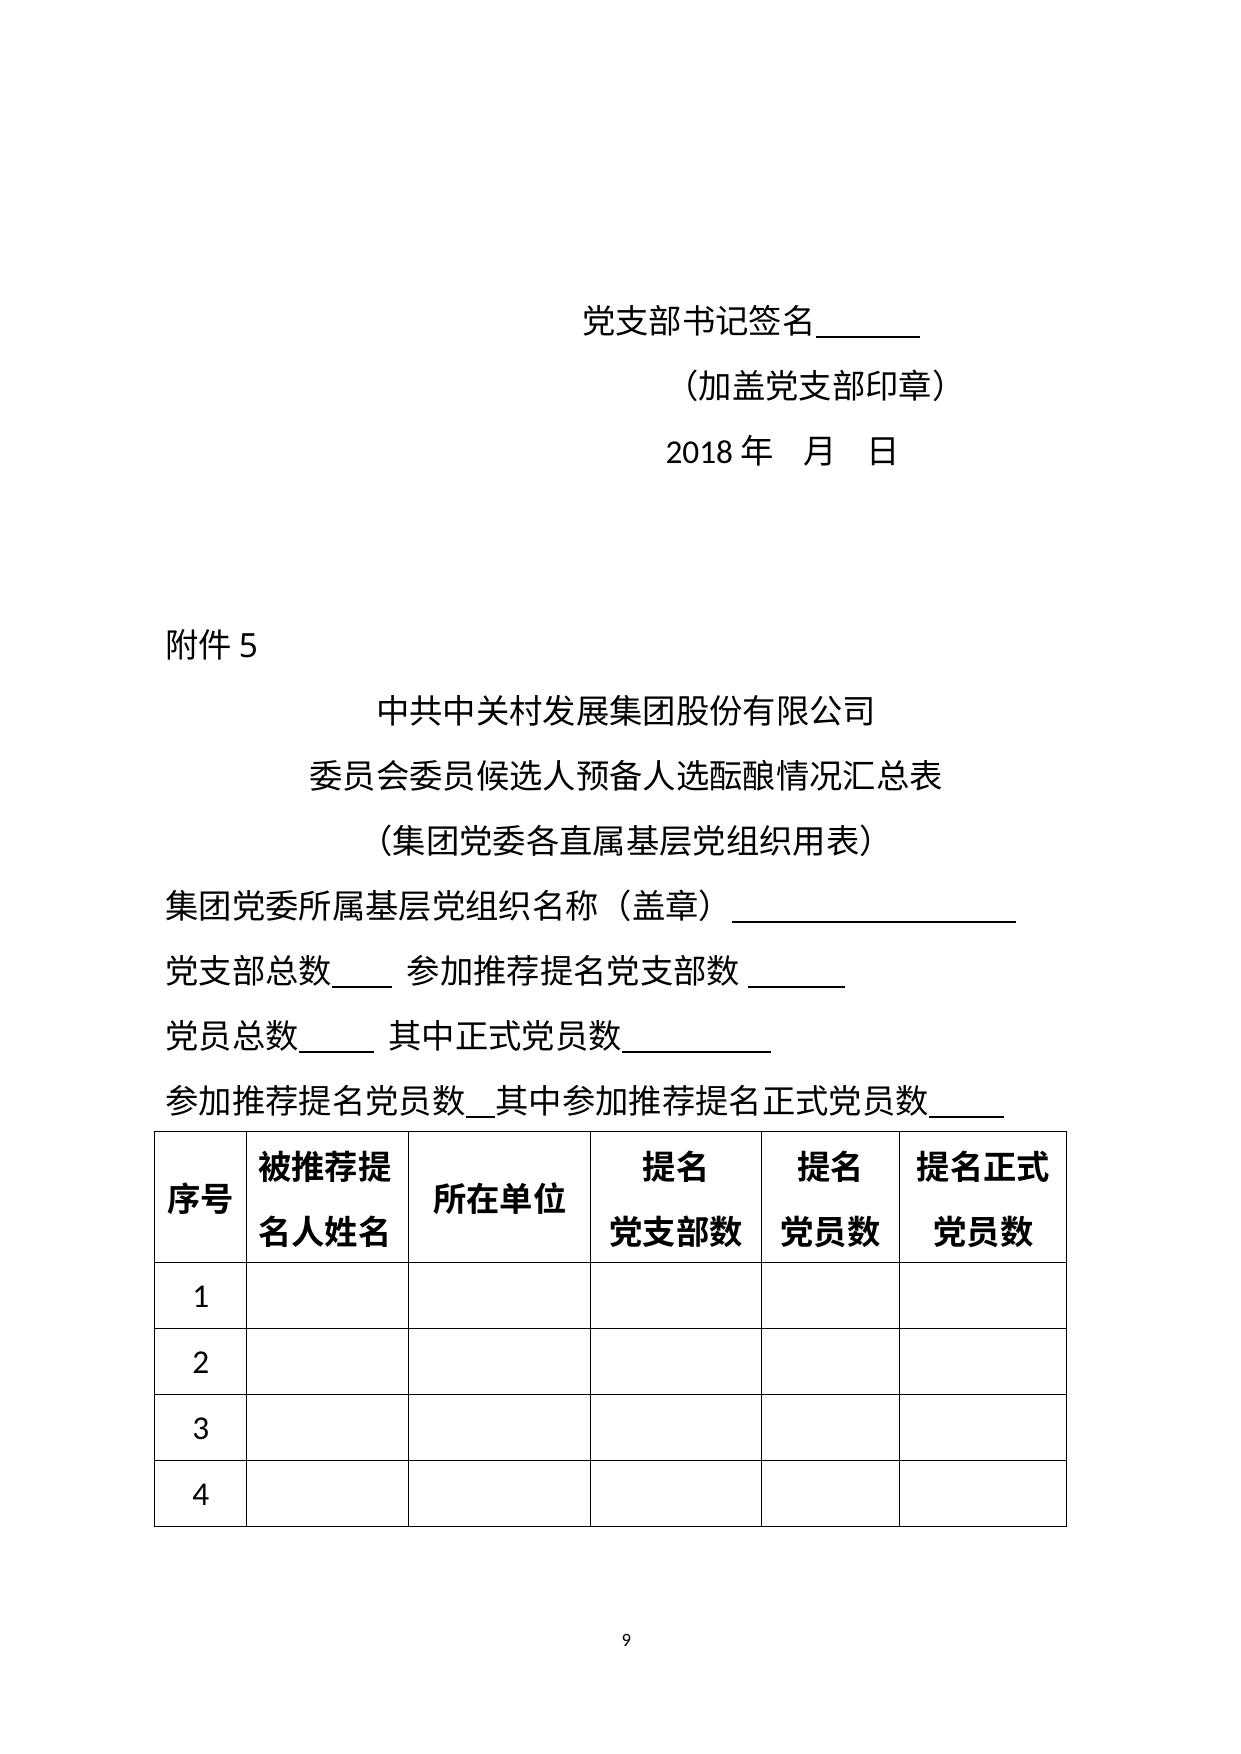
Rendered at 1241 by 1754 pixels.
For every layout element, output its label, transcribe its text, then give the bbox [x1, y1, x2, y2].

table_cell [762, 1395, 899, 1460]
table_header 提名 党支部数 [591, 1132, 761, 1262]
table_cell [409, 1329, 590, 1394]
text 附件5 [165, 611, 1087, 676]
table_header 提名 党员数 [762, 1132, 899, 1262]
text 党支部总数 参加推荐提名党支部数 [165, 936, 1087, 1001]
table_cell [409, 1395, 590, 1460]
table_cell [591, 1461, 761, 1526]
text 集团党委所属基层党组织名称（盖章） [165, 871, 1087, 936]
table_cell [900, 1461, 1066, 1526]
table_cell [591, 1329, 761, 1394]
table_cell [409, 1263, 590, 1328]
table_header 所在单位 [409, 1132, 590, 1262]
table_cell [762, 1329, 899, 1394]
table_cell 2 [155, 1329, 246, 1394]
text 党支部书记签名 [165, 286, 1087, 351]
text （加盖党支部印章） [165, 351, 1087, 416]
text （集团党委各直属基层党组织用表） [165, 806, 1087, 871]
table_cell [247, 1395, 408, 1460]
table_cell [591, 1395, 761, 1460]
table_cell [900, 1263, 1066, 1328]
table_cell [762, 1461, 899, 1526]
table_cell 4 [155, 1461, 246, 1526]
table_cell 3 [155, 1395, 246, 1460]
text 委员会委员候选人预备人选酝酿情况汇总表 [165, 741, 1087, 806]
text 2018年 月 日 [165, 416, 1087, 481]
text 中共中关村发展集团股份有限公司 [165, 676, 1087, 741]
text 党员总数 其中正式党员数 [165, 1001, 1087, 1066]
table_cell [900, 1329, 1066, 1394]
table_header 序号 [155, 1132, 246, 1262]
table_cell [900, 1395, 1066, 1460]
table_cell 1 [155, 1263, 246, 1328]
text 参加推荐提名党员数 其中参加推荐提名正式党员数 [165, 1066, 1087, 1131]
table_header 被推荐提名人姓名 [247, 1132, 408, 1262]
table_cell [247, 1461, 408, 1526]
table_cell [591, 1263, 761, 1328]
table_cell [409, 1461, 590, 1526]
table_cell [247, 1263, 408, 1328]
table_cell [247, 1329, 408, 1394]
table_cell [762, 1263, 899, 1328]
table_header 提名正式 党员数 [900, 1132, 1066, 1262]
